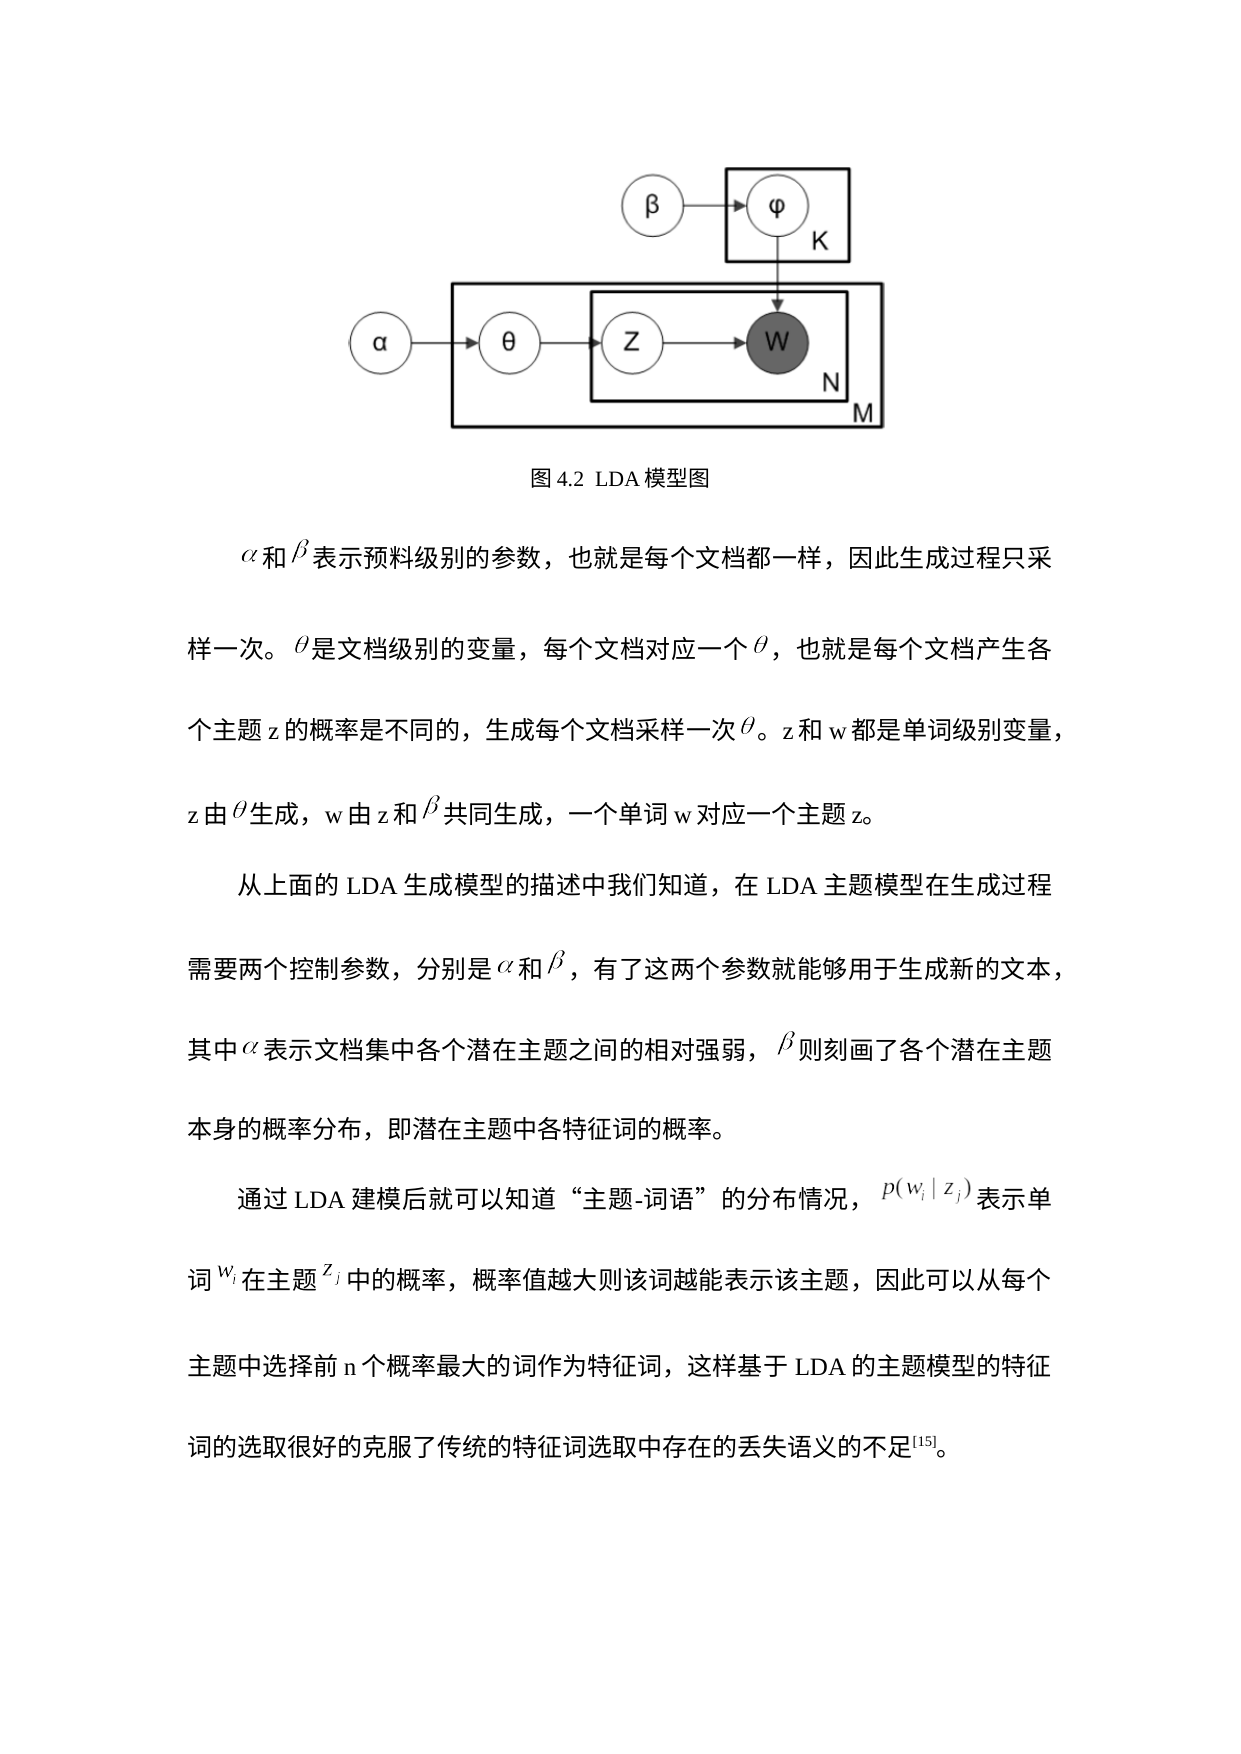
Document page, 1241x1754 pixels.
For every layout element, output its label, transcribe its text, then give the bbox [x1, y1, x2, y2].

text 图4.2 LDA模型图 [187, 461, 1053, 493]
text 从上面的 LDA生成模型的描述中我们知道，在LDA主题模型在生成过程需要两个控制参数，分别是和，有了这两个参数就能够用于生成新的文本，其中表示文档集中各个潜在主题之间的相对强弱，则刻画了各个潜在主题本身的概率分布，即潜在主题中各特征词的概率。 [187, 851, 1053, 1160]
picture [346, 162, 894, 437]
text 和表示预料级别的参数，也就是每个文档都一样，因此生成过程只采样一次。是文档级别的变量，每个文档对应一个，也就是每个文档产生各个主题z的概率是不同的，生成每个文档采样一次。z和w都是单词级别变量，z由生成，w由z和共同生成，一个单词w对应一个主题z。 [187, 534, 1053, 842]
text 通过LDA建模后就可以知道“主题-词语”的分布情况，表示单词在主题中的概率，概率值越大则该词越能表示该主题，因此可以从每个主题中选择前n个概率最大的词作为特征词，这样基于LDA的主题模型的特征词的选取很好的克服了传统的特征词选取中存在的丢失语义的不足[16]。 [187, 1169, 1053, 1478]
